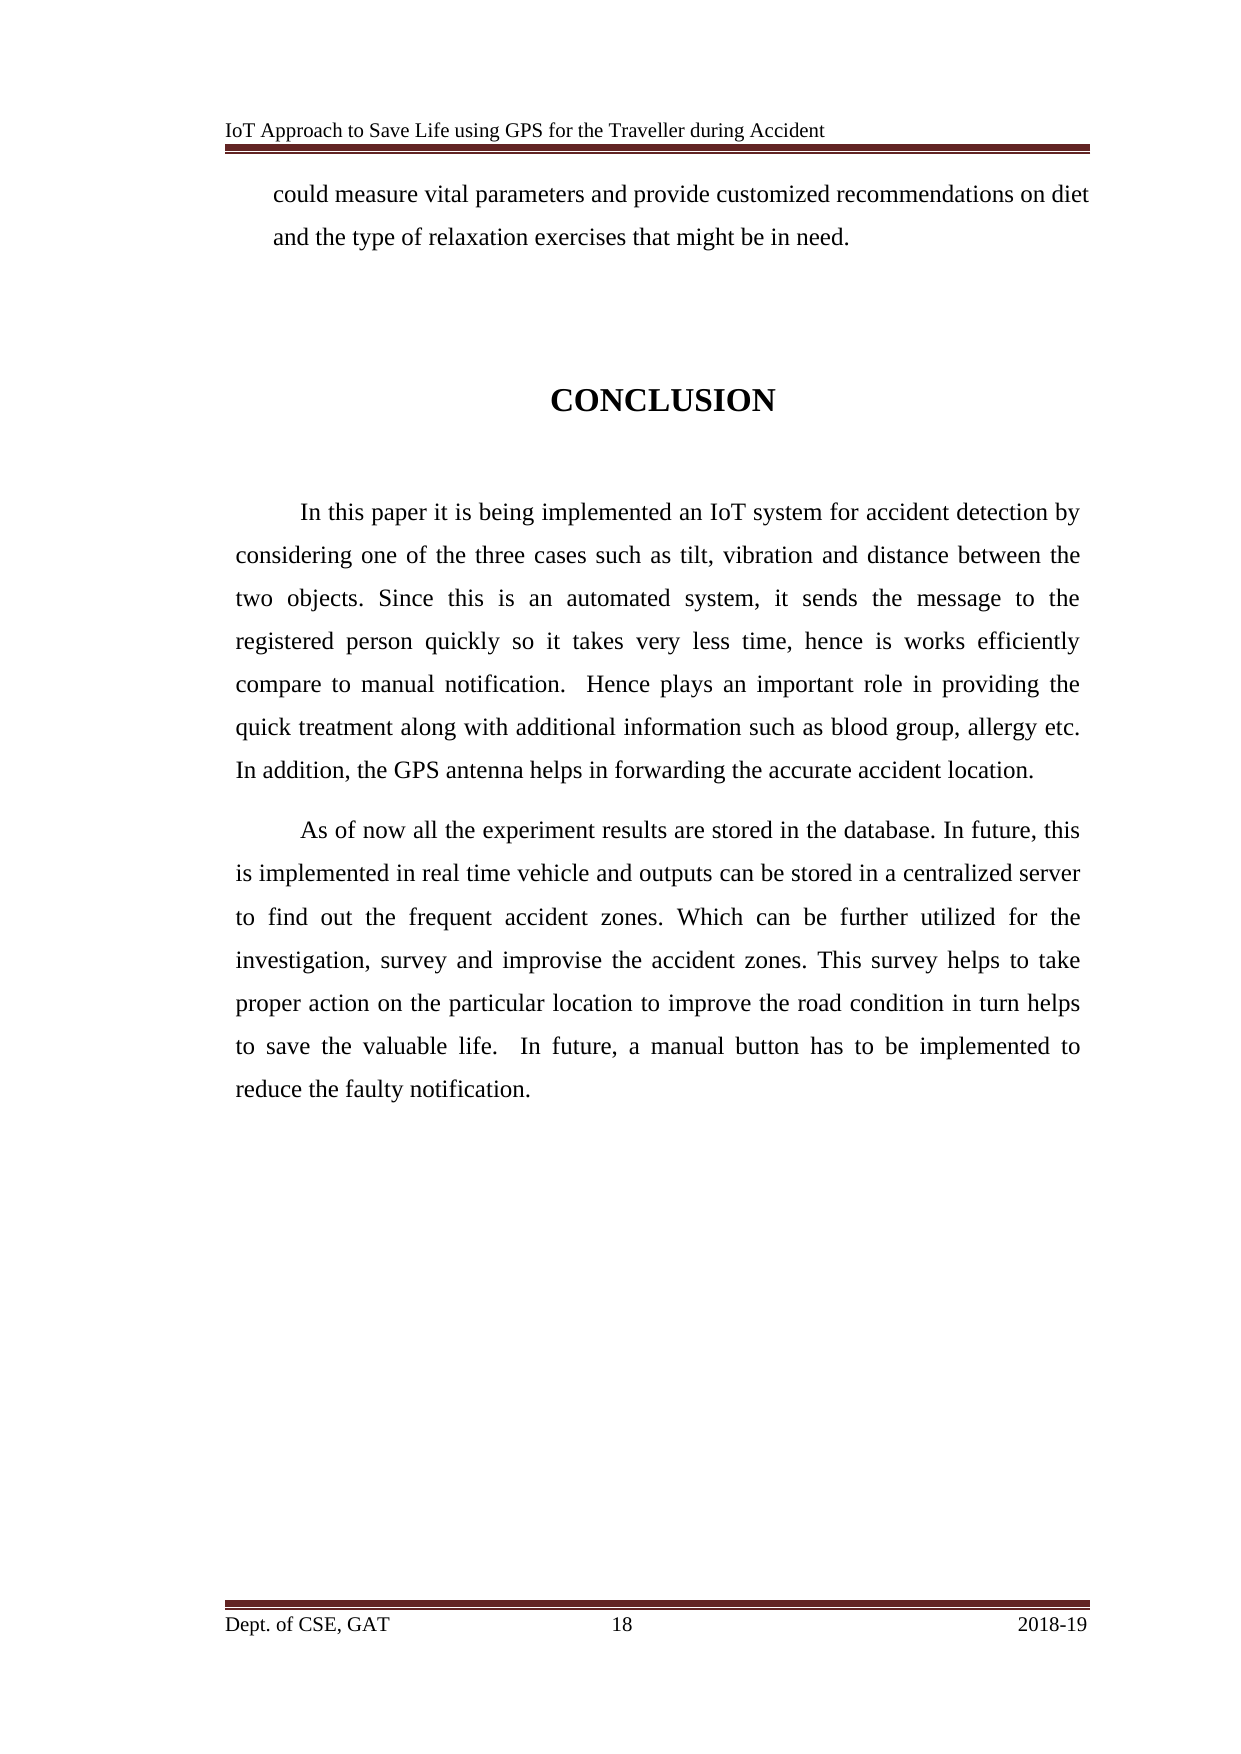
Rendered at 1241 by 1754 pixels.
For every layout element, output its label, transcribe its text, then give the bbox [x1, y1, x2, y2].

text As of now all the experiment results are stored in the database. In future, this is implemented in real time vehicle and outputs can be stored in a centralized server to find out the frequent accident zones. Which can be further utilized for the investigation, survey and improvise the accident zones. This survey helps to take proper action on the particular location to improve the road condition in turn helps to save the valuable life. In future, a manual button has to be implemented to reduce the faulty notification. [235, 815, 1082, 1103]
text CONCLUSION [235, 380, 1090, 419]
text In this paper it is being implemented an IoT system for accident detection by considering one of the three cases such as tilt, vibration and distance between the two objects. Since this is an automated system, it sends the message to the registered person quickly so it takes very less time, hence is works efficiently compare to manual notification. Hence plays an important role in providing the quick treatment along with additional information such as blood group, allergy etc. In addition, the GPS antenna helps in forwarding the accurate accident location. [235, 497, 1082, 784]
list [235, 179, 1090, 251]
